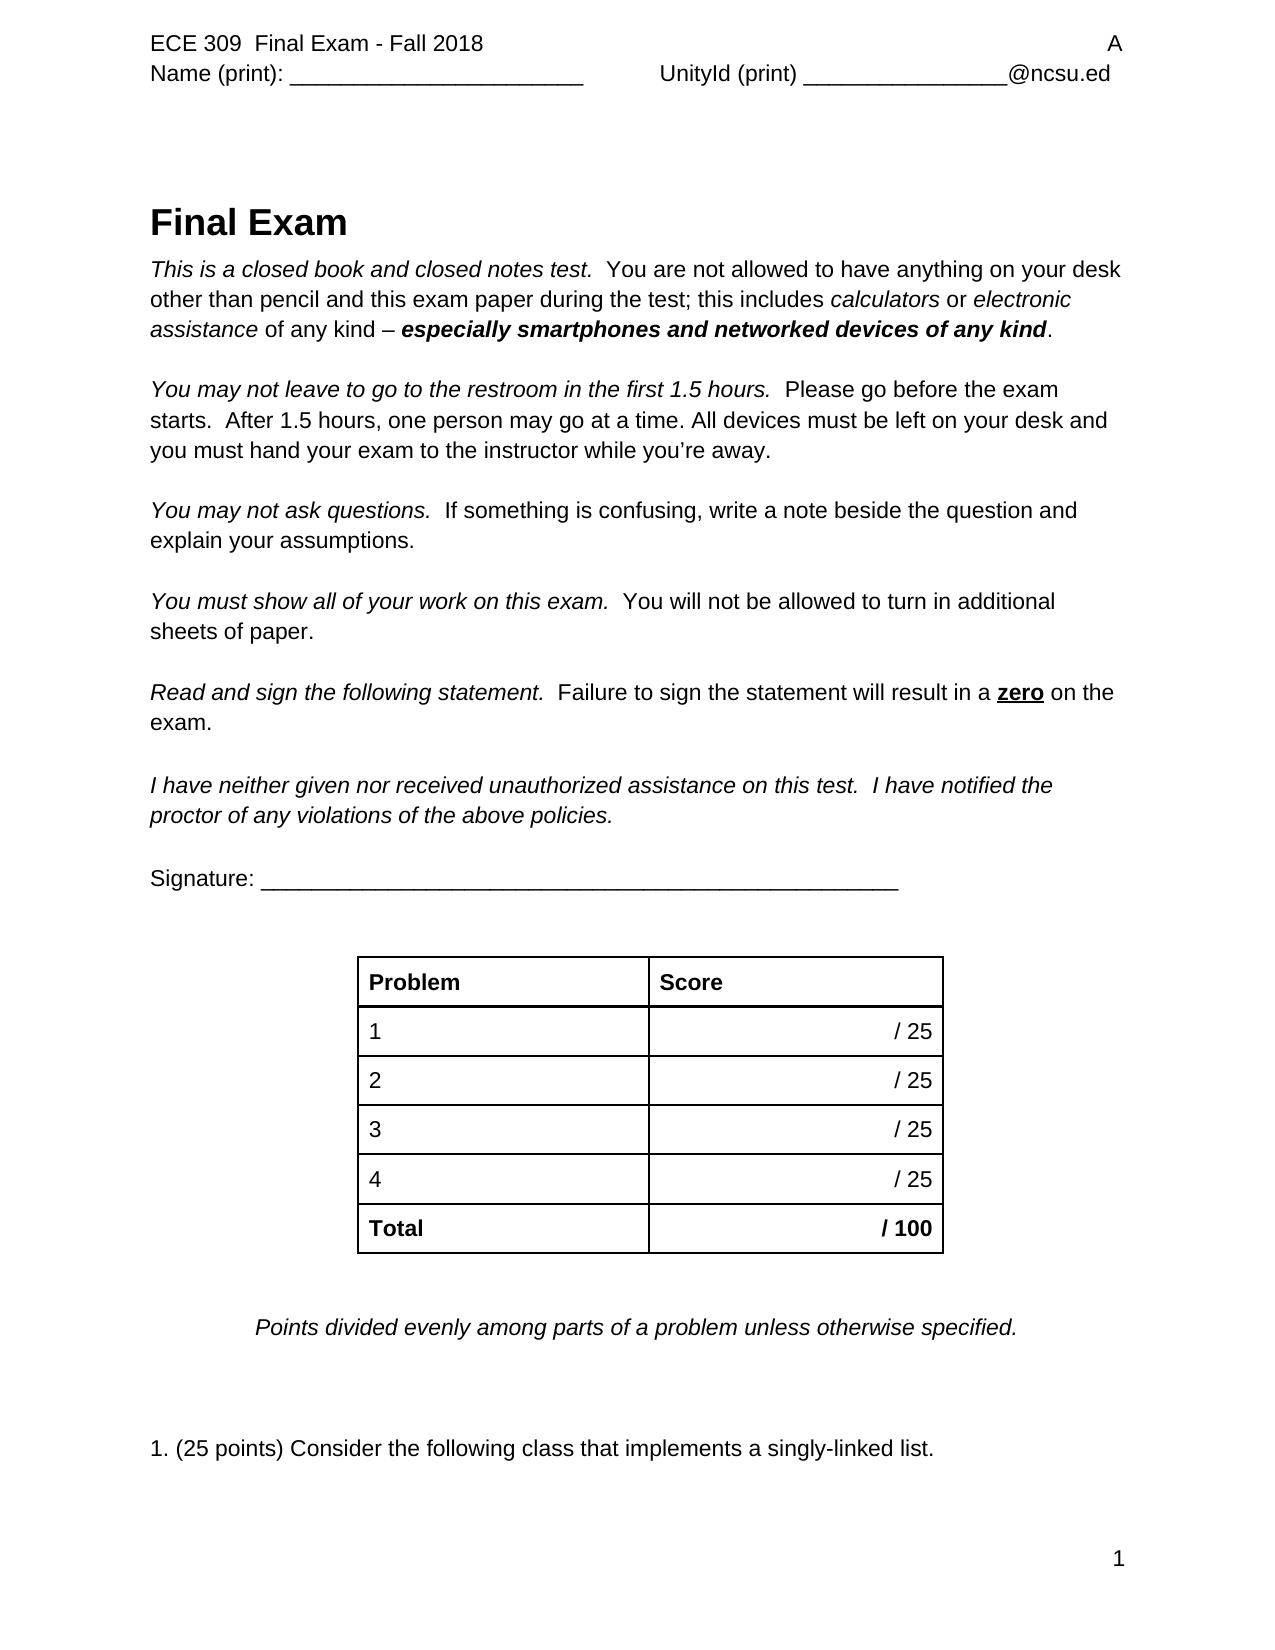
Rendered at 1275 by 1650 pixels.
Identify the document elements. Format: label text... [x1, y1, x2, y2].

table_cell / 25 [650, 1155, 942, 1202]
text Read and sign the following statement. Failure to sign the statement will result in a zero on the exam. [150, 678, 1125, 735]
subtitle Final Exam [150, 200, 1125, 243]
table_cell / 25 [650, 1057, 942, 1104]
table_cell 2 [359, 1057, 648, 1104]
text Signature: __________________________________________________ [150, 865, 1125, 892]
table_cell / 25 [650, 1008, 942, 1054]
text I have neither given nor received unauthorized assistance on this test. I have notified the proctor of any violations of the above policies. [150, 772, 1125, 828]
table_header Score [650, 958, 942, 1005]
table_cell 4 [359, 1155, 648, 1202]
table_cell / 25 [650, 1106, 942, 1153]
table_cell 3 [359, 1106, 648, 1153]
text You may not leave to go to the restroom in the first 1.5 hours. Please go before the exam starts. After 1.5 hours, one person may go at a time. All devices must be left on your desk and you must hand your exam to the instructor while you’re away. [150, 376, 1125, 463]
text Points divided evenly among parts of a problem unless otherwise specified. [150, 1314, 1125, 1341]
table_cell / 100 [650, 1205, 942, 1252]
text You must show all of your work on this exam. You will not be allowed to turn in additional sheets of paper. [150, 588, 1125, 644]
table_header Problem [359, 958, 648, 1005]
text You may not ask questions. If something is confusing, write a note beside the question and explain your assumptions. [150, 497, 1125, 554]
text 1. (25 points) Consider the following class that implements a singly-linked list. [150, 1435, 1125, 1461]
text This is a closed book and closed notes test. You are not allowed to have anything on your desk other than pencil and this exam paper during the test; this includes calculators or electronic assistance of any kind – especially smartphones and networked devices of any kind. [150, 256, 1125, 342]
table_cell Total [359, 1205, 648, 1252]
table_cell 1 [359, 1008, 648, 1054]
